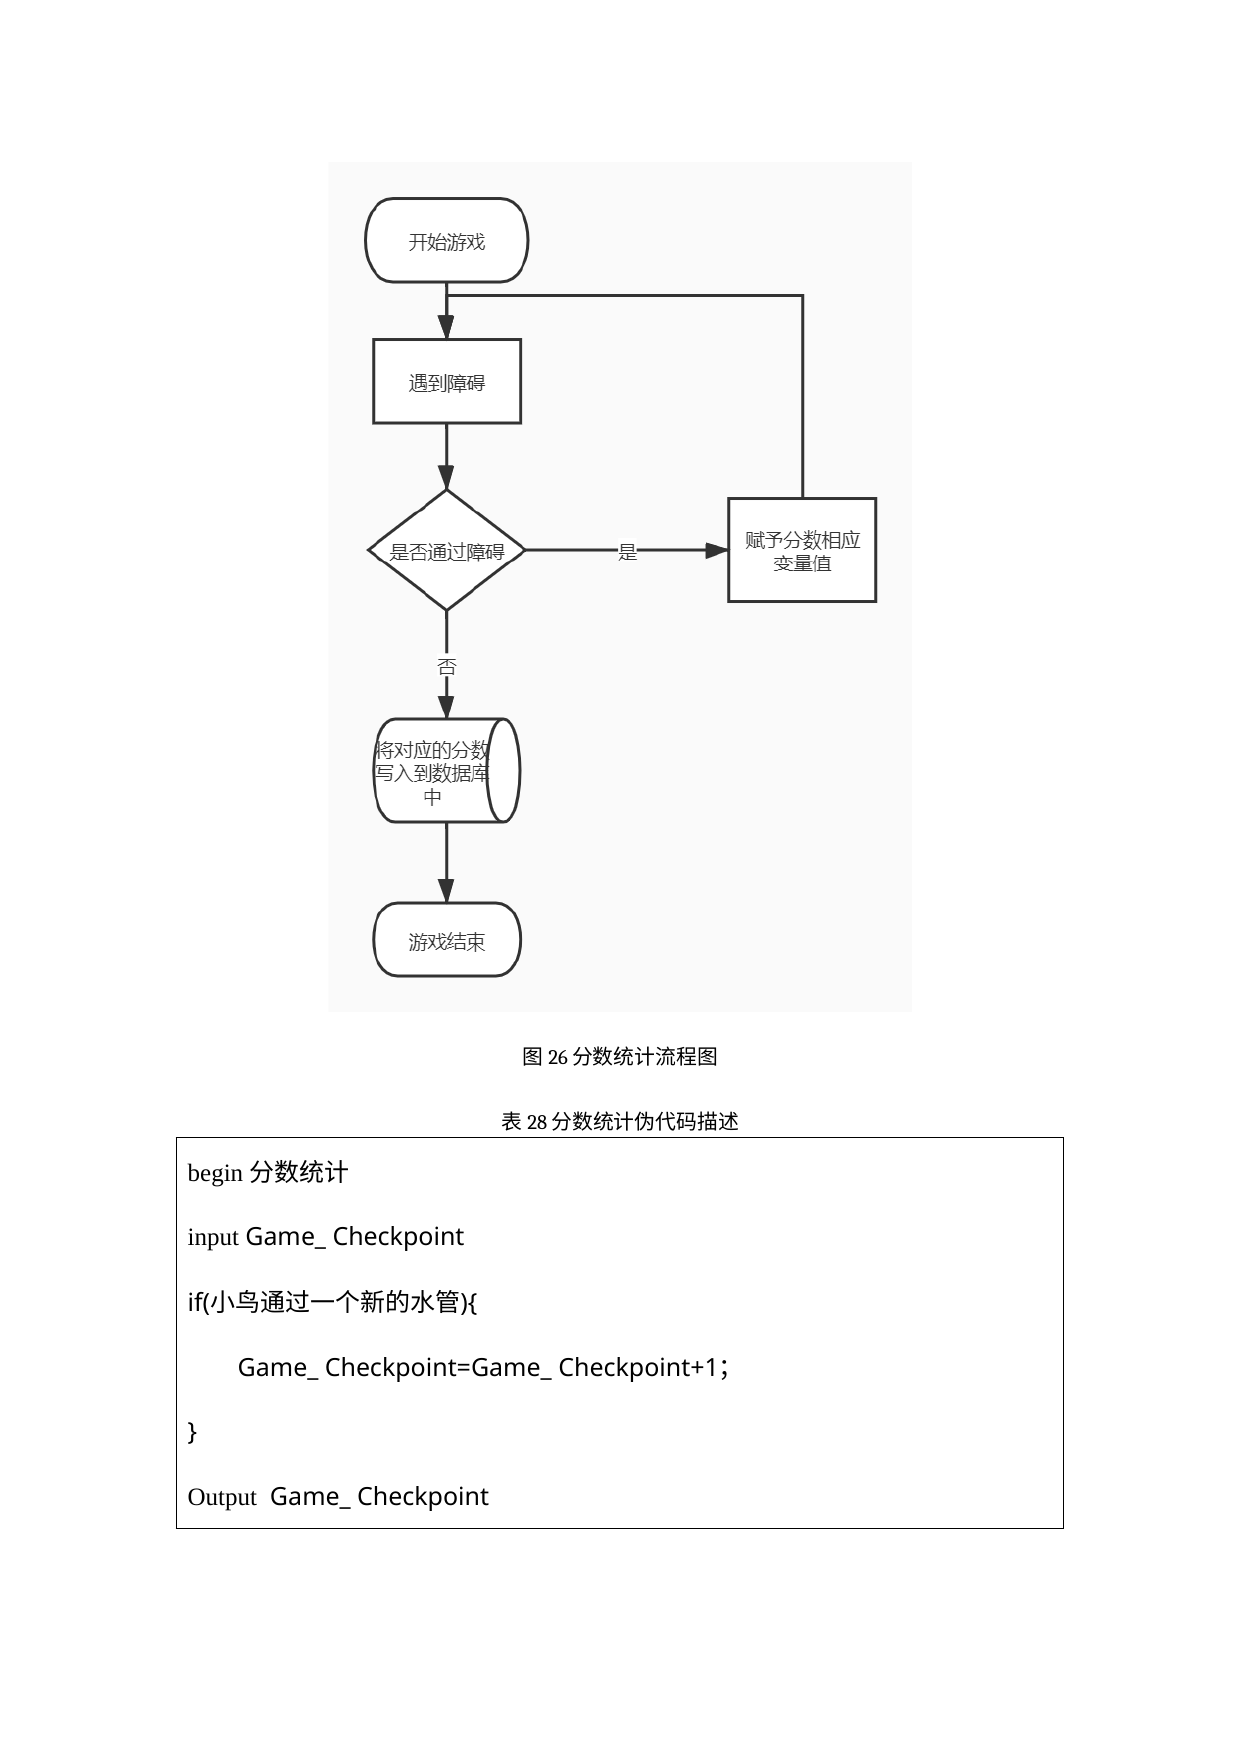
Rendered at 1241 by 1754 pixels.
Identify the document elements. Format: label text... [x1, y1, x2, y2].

text 表 28分数统计伪代码描述 [187, 1104, 1053, 1137]
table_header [177, 1138, 1063, 1528]
text 图 26分数统计流程图 [187, 1039, 1053, 1072]
picture [328, 162, 912, 1012]
